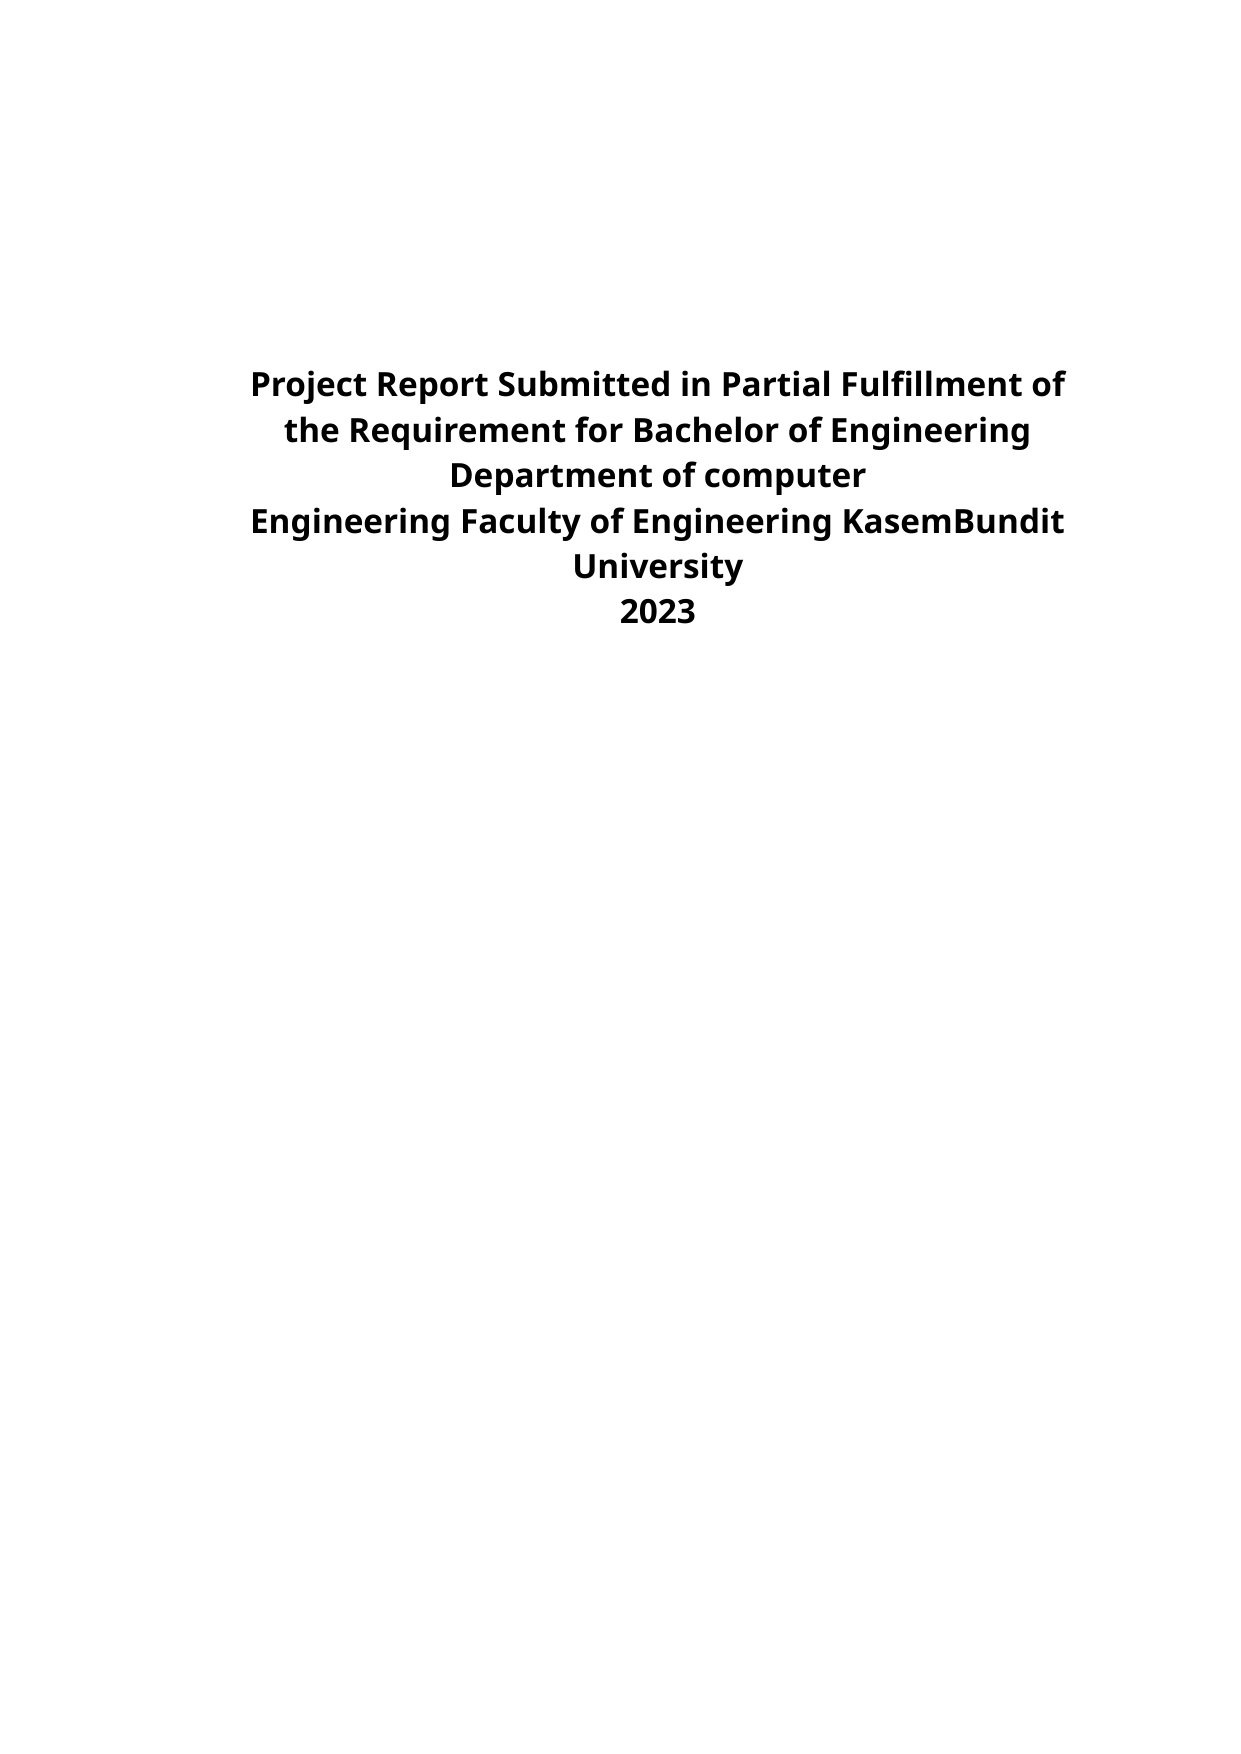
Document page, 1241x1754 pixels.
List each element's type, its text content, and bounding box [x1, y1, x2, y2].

text Project Report Submitted in Partial Fulfillment of the Requirement for Bachelor of Engineering Department of computer [225, 361, 1090, 497]
text Engineering Faculty of Engineering KasemBundit University [225, 497, 1090, 588]
text 2023 [225, 588, 1090, 634]
